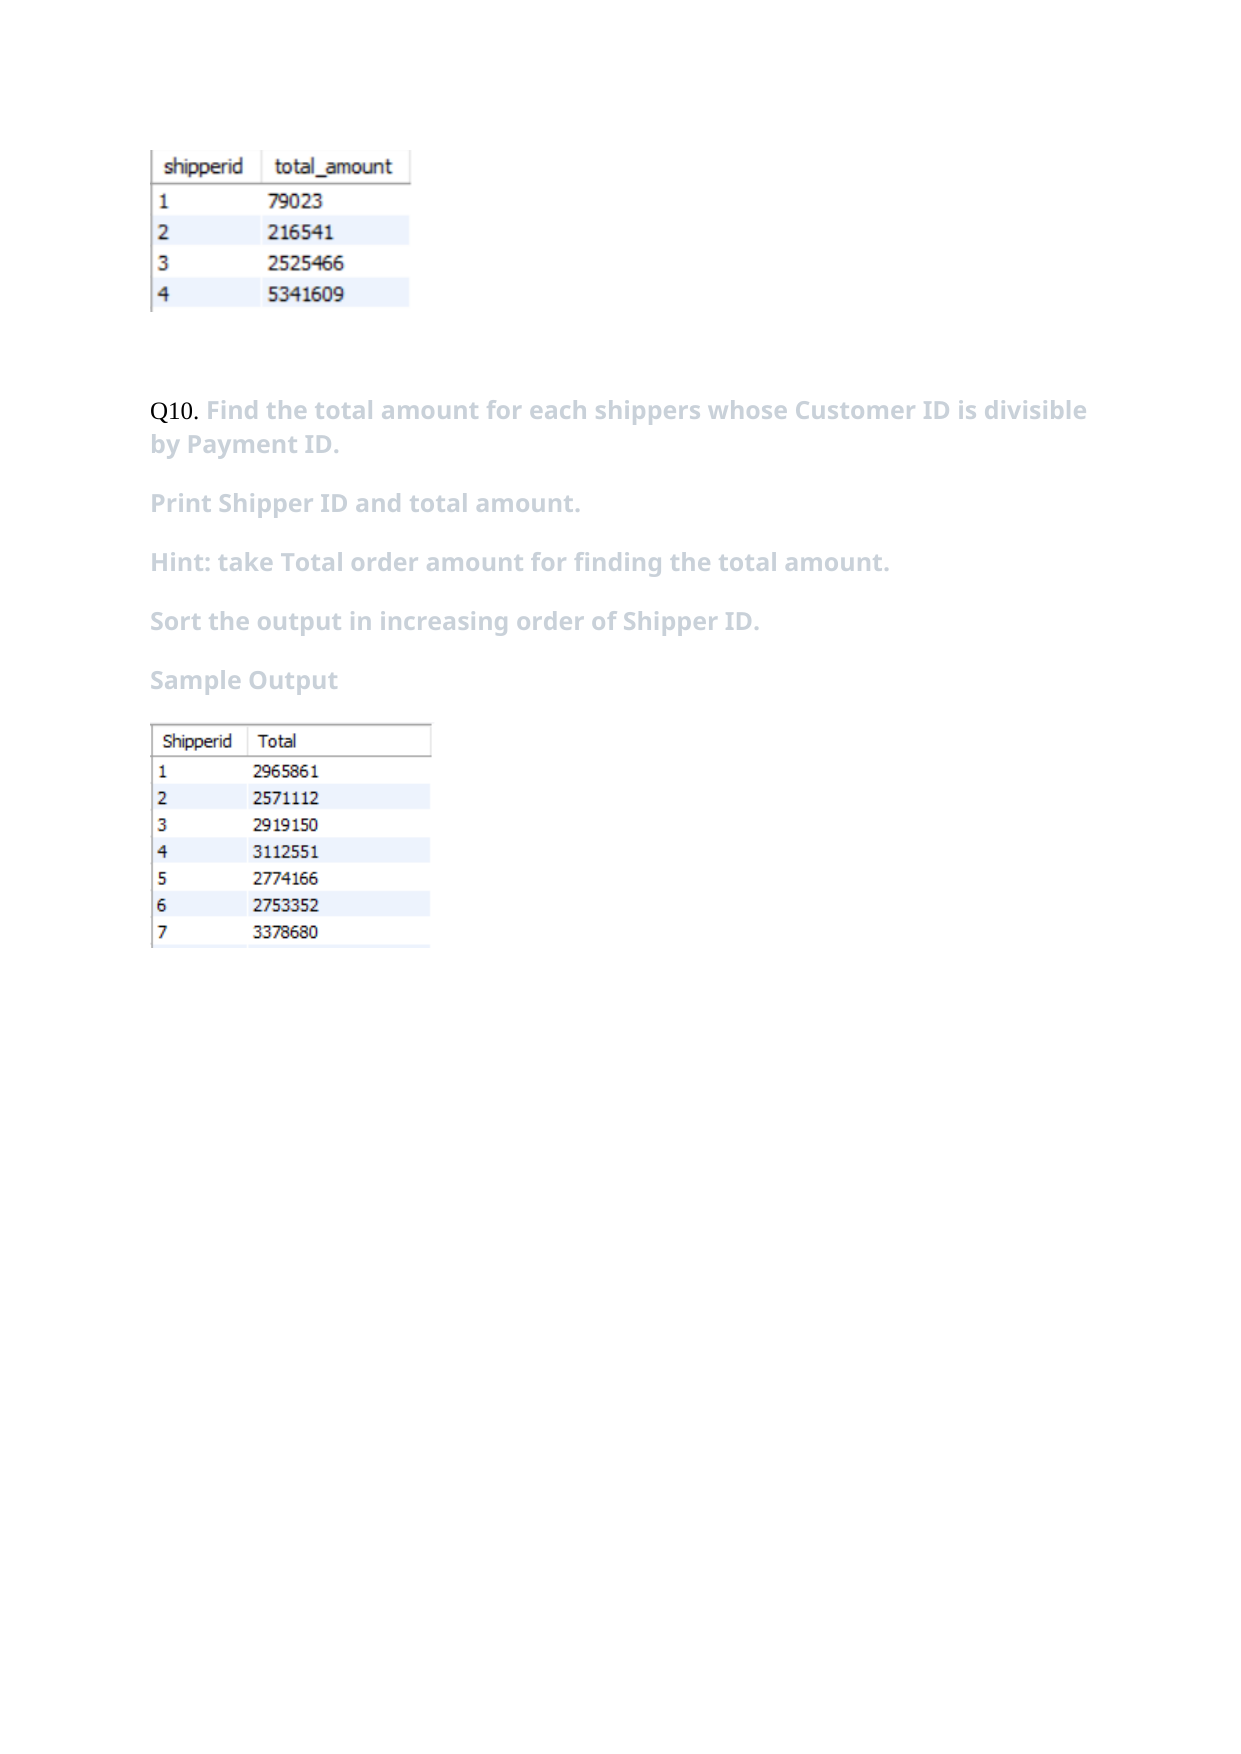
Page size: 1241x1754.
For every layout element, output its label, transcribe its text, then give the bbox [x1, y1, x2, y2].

text Print Shipper ID and total amount. [150, 486, 1090, 520]
picture [150, 722, 435, 948]
text Hint: take Total order amount for finding the total amount. [150, 545, 1090, 579]
text Sample Output [150, 663, 1090, 697]
text Q10. Find the total amount for each shippers whose Customer ID is divisible by Payment ID. [150, 393, 1090, 461]
picture [150, 150, 413, 312]
text Sort the output in increasing order of Shipper ID. [150, 604, 1090, 638]
